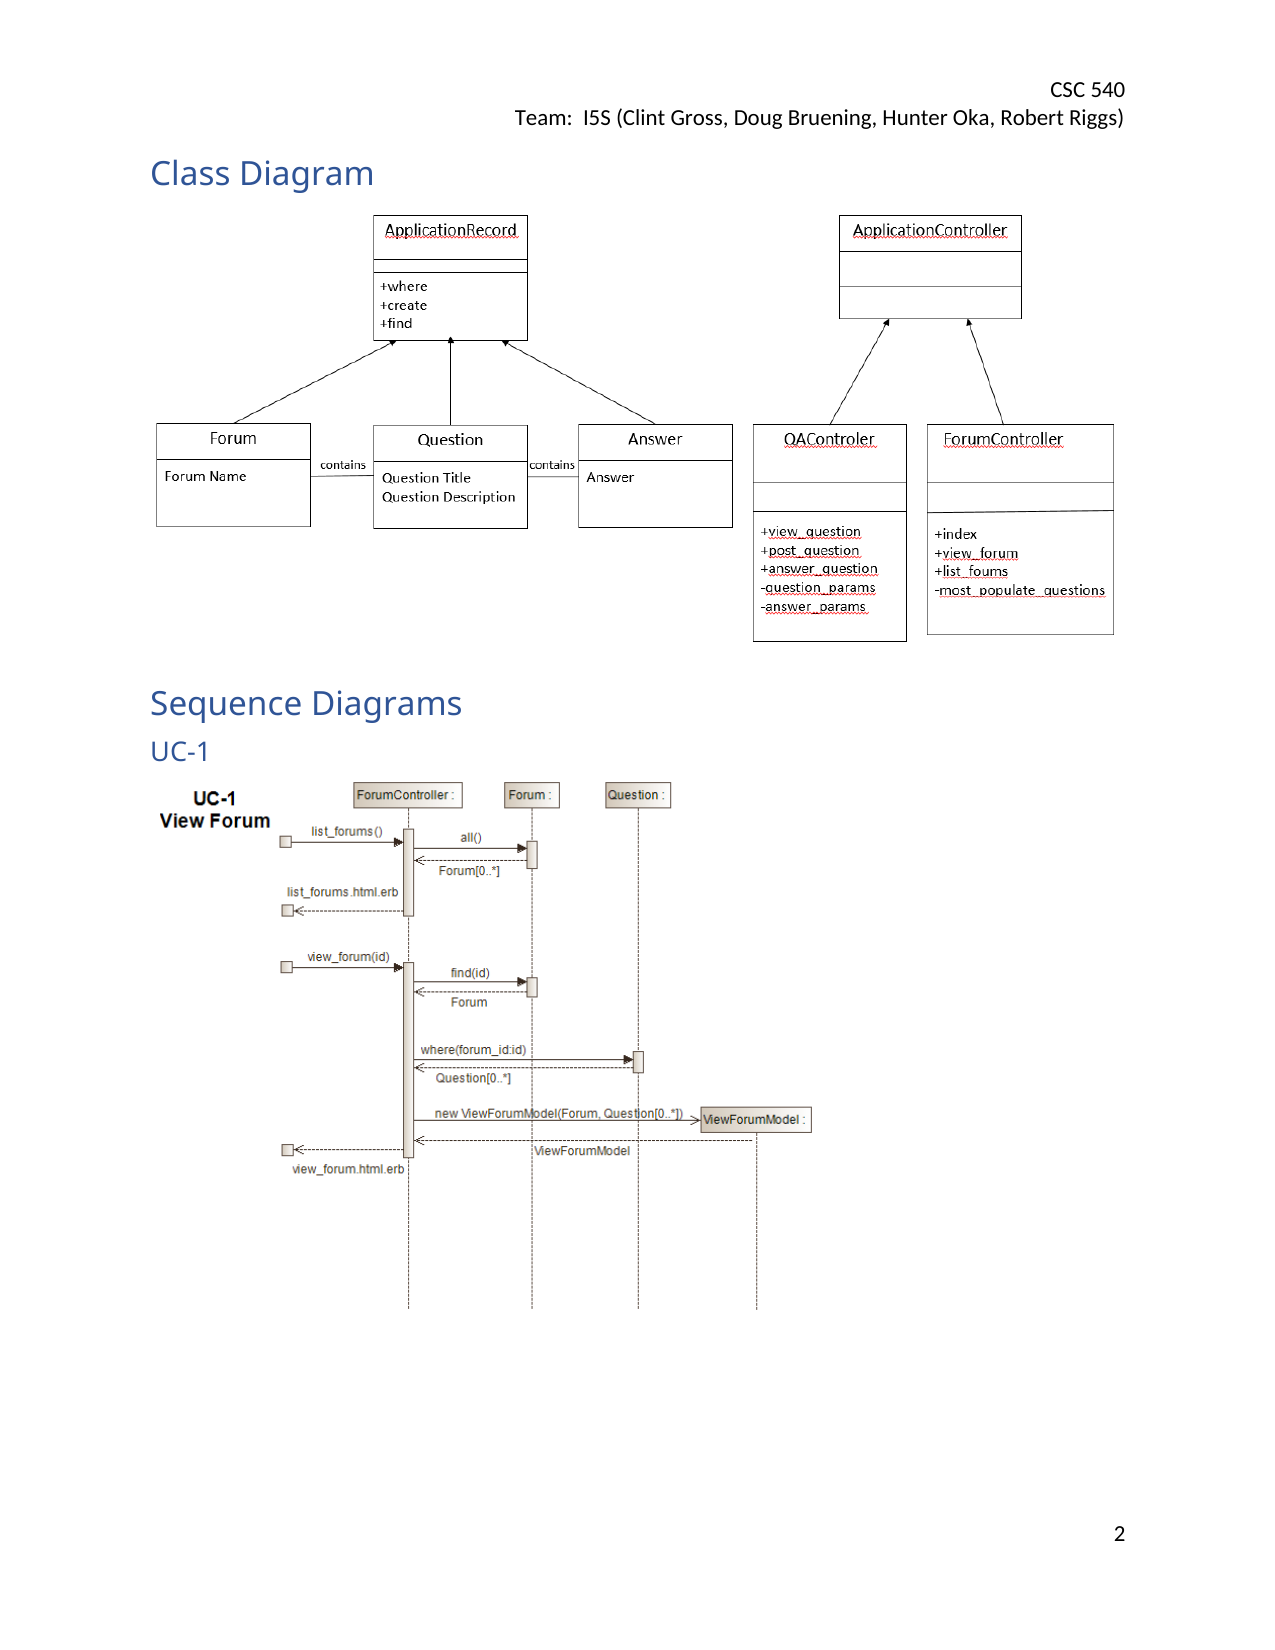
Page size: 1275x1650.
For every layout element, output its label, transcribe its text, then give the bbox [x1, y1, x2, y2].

picture [150, 772, 822, 1320]
subtitle Sequence Diagrams [150, 679, 1125, 725]
subtitle Class Diagram [150, 150, 1125, 195]
picture [150, 198, 1125, 653]
subtitle UC-1 [150, 733, 1125, 769]
